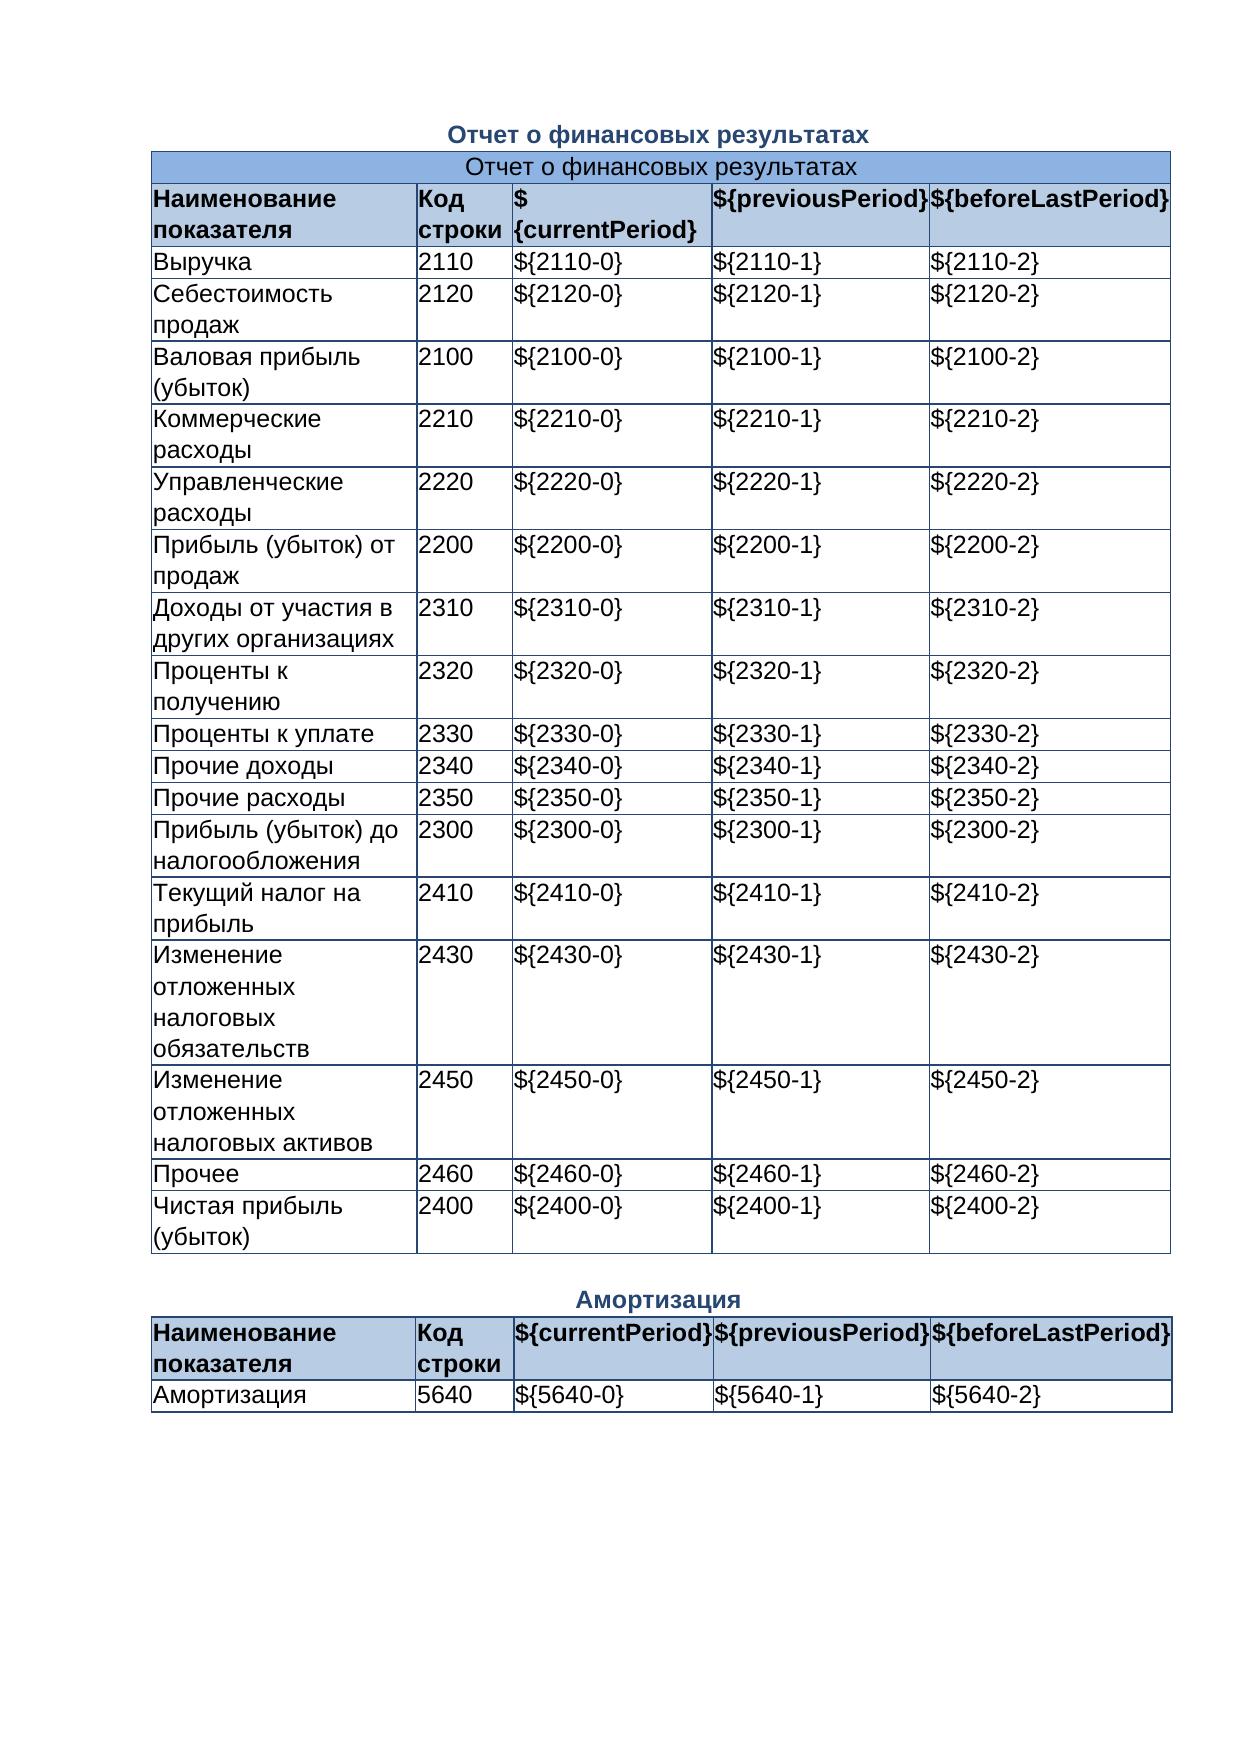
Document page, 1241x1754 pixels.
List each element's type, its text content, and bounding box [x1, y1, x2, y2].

table_cell 5640 [416, 1381, 513, 1411]
table_cell ${beforeLastPeriod} [930, 184, 1170, 246]
table_cell Прочие доходы [152, 751, 416, 782]
table_cell ${currentPeriod} [513, 184, 711, 246]
table_cell ${2300-1} [713, 815, 929, 876]
table_cell ${2300-0} [513, 815, 711, 876]
table_cell Изменение отложенных налоговых активов [152, 1066, 416, 1158]
table_cell ${2120-1} [713, 279, 929, 340]
table_cell Доходы от участия в других организациях [152, 593, 416, 655]
table_cell ${2300-2} [930, 815, 1170, 876]
table_cell ${2400-1} [713, 1191, 929, 1253]
table_cell ${2210-1} [713, 405, 929, 466]
table_cell 2450 [418, 1066, 512, 1158]
table_cell ${2100-1} [713, 342, 929, 403]
table_cell 2310 [418, 593, 512, 655]
table_cell ${2320-1} [713, 656, 929, 718]
table_cell ${2400-2} [930, 1191, 1170, 1253]
table_cell Прибыль (убыток) до налогообложения [152, 815, 416, 876]
table_cell ${2210-2} [930, 405, 1170, 466]
table_cell ${2220-0} [513, 468, 711, 529]
table_cell ${2100-0} [513, 342, 711, 403]
table_cell ${2430-2} [930, 941, 1170, 1064]
table_cell 2320 [418, 656, 512, 718]
table_cell ${2310-1} [713, 593, 929, 655]
table_cell ${2310-2} [930, 593, 1170, 655]
table_cell ${2340-0} [513, 751, 711, 782]
table_cell ${2460-1} [713, 1160, 929, 1190]
table_cell Изменение отложенных налоговых обязательств [152, 941, 416, 1064]
table_cell Прочее [152, 1160, 416, 1190]
table_cell ${2100-2} [930, 342, 1170, 403]
table_cell ${2410-1} [713, 878, 929, 939]
table_cell Текущий налог на прибыль [152, 878, 416, 939]
table_cell ${2450-0} [513, 1066, 711, 1158]
table_cell Прибыль (убыток) от продаж [152, 530, 416, 592]
table_cell Амортизация [152, 1381, 415, 1411]
table_cell ${2220-1} [713, 468, 929, 529]
table_cell ${2110-0} [513, 247, 711, 277]
table_cell ${5640-1} [714, 1381, 930, 1411]
table_cell Выручка [152, 247, 416, 277]
table_cell Код строки [418, 184, 512, 246]
table_cell 2430 [418, 941, 512, 1064]
table_cell ${2120-2} [930, 279, 1170, 340]
table_cell ${2110-1} [713, 247, 929, 277]
table_cell ${previousPeriod} [713, 184, 929, 246]
table_header ${beforeLastPeriod} [931, 1318, 1171, 1379]
table_cell ${2430-1} [713, 941, 929, 1064]
table_cell 2400 [418, 1191, 512, 1253]
table_cell ${2310-0} [513, 593, 711, 655]
table_cell ${2460-2} [930, 1160, 1170, 1190]
table_cell 2210 [418, 405, 512, 466]
table_cell ${2210-0} [513, 405, 711, 466]
table_cell Проценты к получению [152, 656, 416, 718]
table_cell ${2340-1} [713, 751, 929, 782]
table_cell ${2450-1} [713, 1066, 929, 1158]
table_cell 2330 [418, 719, 512, 750]
table_cell 2410 [418, 878, 512, 939]
table_cell ${2460-0} [513, 1160, 711, 1190]
table_header Отчет о финансовых результатах [152, 152, 1170, 183]
table_cell 2220 [418, 468, 512, 529]
table_cell 2340 [418, 751, 512, 782]
table_header Код строки [416, 1318, 513, 1379]
table_cell 2200 [418, 530, 512, 592]
table_cell ${5640-0} [515, 1381, 713, 1411]
table_cell ${2350-0} [513, 783, 711, 813]
table_cell ${2110-2} [930, 247, 1170, 277]
table_header ${currentPeriod} [515, 1318, 713, 1379]
table_cell 2120 [418, 279, 512, 340]
table_header ${previousPeriod} [714, 1318, 930, 1379]
table_cell ${2200-0} [513, 530, 711, 592]
table_cell Коммерческие расходы [152, 405, 416, 466]
table_cell ${2120-0} [513, 279, 711, 340]
table_cell 2460 [418, 1160, 512, 1190]
table_cell Валовая прибыль (убыток) [152, 342, 416, 403]
table_cell ${2320-2} [930, 656, 1170, 718]
table_cell ${2350-1} [713, 783, 929, 813]
table_cell Наименование показателя [152, 184, 416, 246]
table_cell ${2450-2} [930, 1066, 1170, 1158]
table_cell ${2330-2} [930, 719, 1170, 750]
table_cell ${2410-0} [513, 878, 711, 939]
table_cell ${2330-0} [513, 719, 711, 750]
text Амортизация [150, 1285, 1167, 1314]
table_cell 2350 [418, 783, 512, 813]
table_cell ${2350-2} [930, 783, 1170, 813]
table_cell 2100 [418, 342, 512, 403]
table_cell Управленческие расходы [152, 468, 416, 529]
table_cell Чистая прибыль (убыток) [152, 1191, 416, 1253]
table_cell ${5640-2} [931, 1381, 1171, 1411]
table_cell Прочие расходы [152, 783, 416, 813]
table_cell ${2200-2} [930, 530, 1170, 592]
table_cell ${2200-1} [713, 530, 929, 592]
text Отчет о финансовых результатах [150, 120, 1167, 148]
table_cell ${2400-0} [513, 1191, 711, 1253]
table_cell 2300 [418, 815, 512, 876]
table_cell ${2330-1} [713, 719, 929, 750]
table_cell ${2430-0} [513, 941, 711, 1064]
table_cell ${2220-2} [930, 468, 1170, 529]
table_cell ${2340-2} [930, 751, 1170, 782]
table_cell ${2410-2} [930, 878, 1170, 939]
table_cell ${2320-0} [513, 656, 711, 718]
table_cell 2110 [418, 247, 512, 277]
table_cell Проценты к уплате [152, 719, 416, 750]
table_header Наименование показателя [152, 1318, 415, 1379]
table_cell Себестоимость продаж [152, 279, 416, 340]
